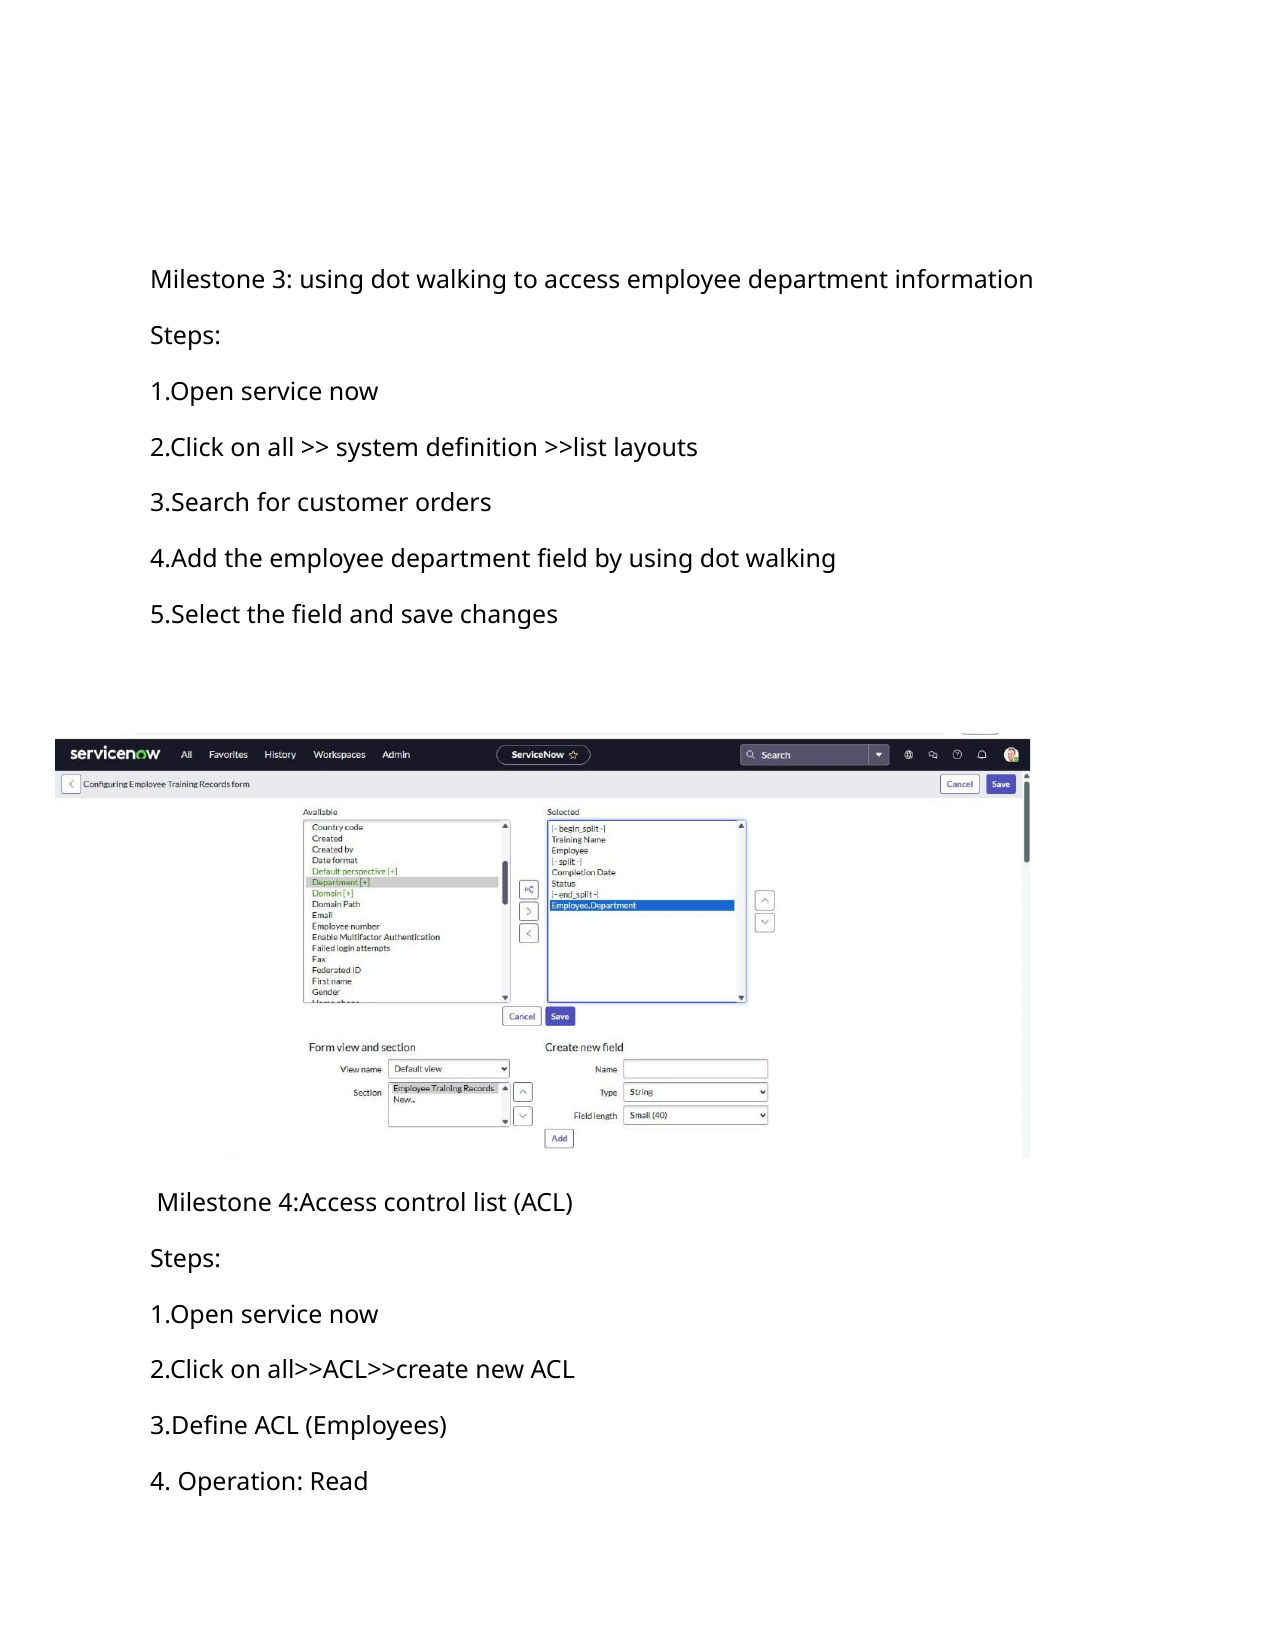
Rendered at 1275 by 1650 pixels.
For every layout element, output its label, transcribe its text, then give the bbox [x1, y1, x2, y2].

text 1.Open service now [150, 1296, 1125, 1330]
text 2.Click on all>>ACL>>create new ACL [150, 1352, 1125, 1386]
text 4.Add the employee department field by using dot walking [150, 541, 1125, 575]
text 5.Select the field and save changes [150, 597, 1125, 631]
text Milestone 3: using dot walking to access employee department information [150, 262, 1125, 296]
text Steps: [150, 1241, 1125, 1274]
text Steps: [150, 317, 1125, 352]
text 4. Operation: Read [150, 1464, 1125, 1498]
text 2.Click on all >> system definition >>list layouts [150, 429, 1125, 463]
text 3.Search for customer orders [150, 485, 1125, 519]
text 1.Open service now [150, 373, 1125, 407]
text 3.Define ACL (Employees) [150, 1408, 1125, 1442]
picture [55, 733, 1031, 1158]
